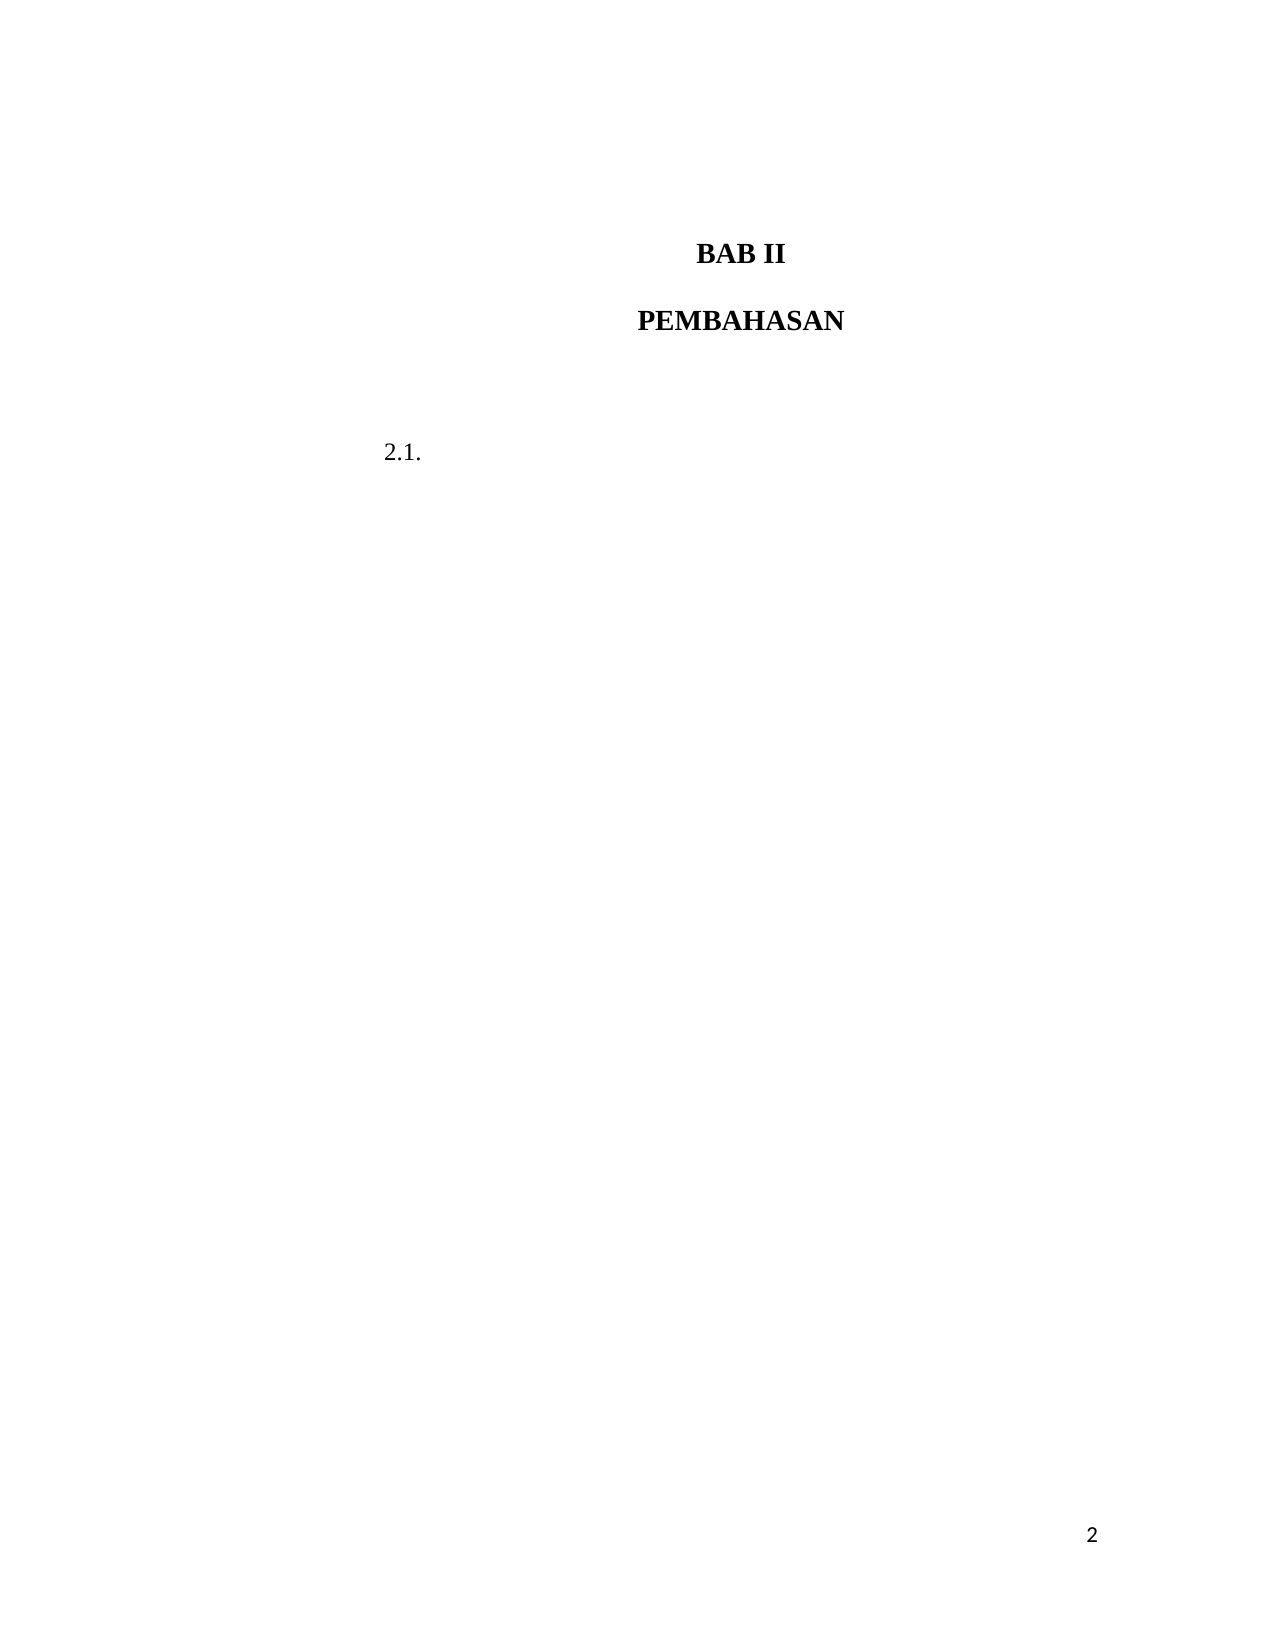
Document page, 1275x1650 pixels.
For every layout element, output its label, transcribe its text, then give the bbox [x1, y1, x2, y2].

list 2.1. [340, 437, 1098, 466]
list PEMBAHASAN [340, 303, 1098, 337]
list BAB II [340, 236, 1098, 270]
